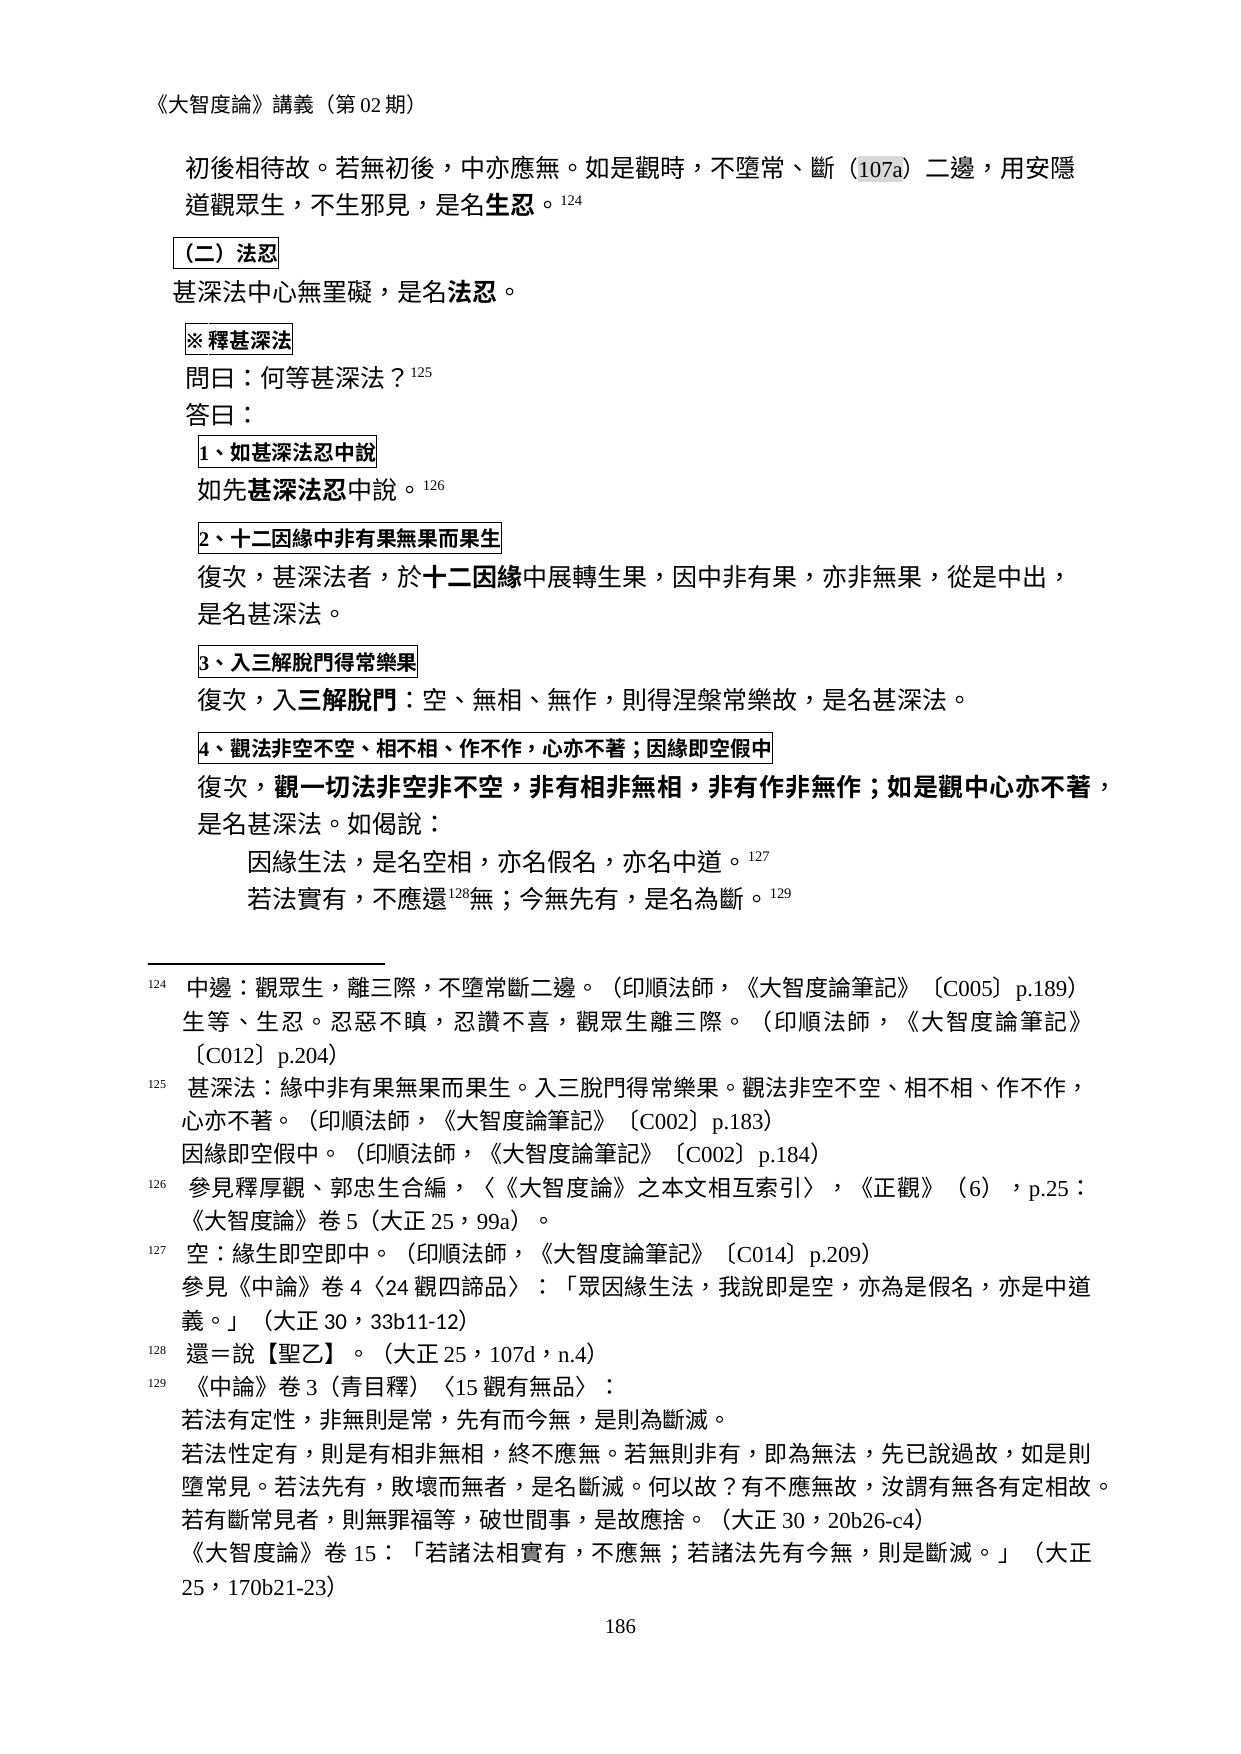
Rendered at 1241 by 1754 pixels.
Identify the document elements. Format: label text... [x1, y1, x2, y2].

text 復次，入三解脫門：空、無相、無作，則得涅槃常樂故，是名甚深法。 [198, 680, 1092, 718]
text 甚深法中心無罣礙，是名法忍。 [173, 271, 1092, 309]
text 復次，甚深法者，於十二因緣中展轉生果，因中非有果，亦非無果，從是中出，是名甚深法。 [198, 556, 1092, 631]
text 4、觀法非空不空、相不相、作不作，心亦不著；因緣即空假中 [198, 729, 1092, 766]
text 答曰： [185, 395, 1092, 433]
text 因緣生法，是名空相，亦名假名，亦名中道。 [248, 841, 1092, 879]
text 復次，觀一切法非空非不空，非有相非無相，非有作非無作；如是觀中心亦不著，是名甚深法。如偈說： [198, 766, 1092, 841]
text 2、十二因緣中非有果無果而果生 [198, 519, 1092, 556]
text ※ 釋甚深法 [185, 320, 1092, 358]
text 1、如甚深法忍中說 [198, 433, 1092, 470]
text 問曰：何等甚深法？ [185, 358, 1092, 395]
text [185, 148, 1092, 223]
text （二）法忍 [173, 234, 1092, 271]
text 若法實有，不應還無；今無先有，是名為斷。 [248, 879, 1092, 916]
text 如先甚深法忍中說。 [198, 470, 1092, 508]
text 3、入三解脫門得常樂果 [198, 643, 1092, 680]
